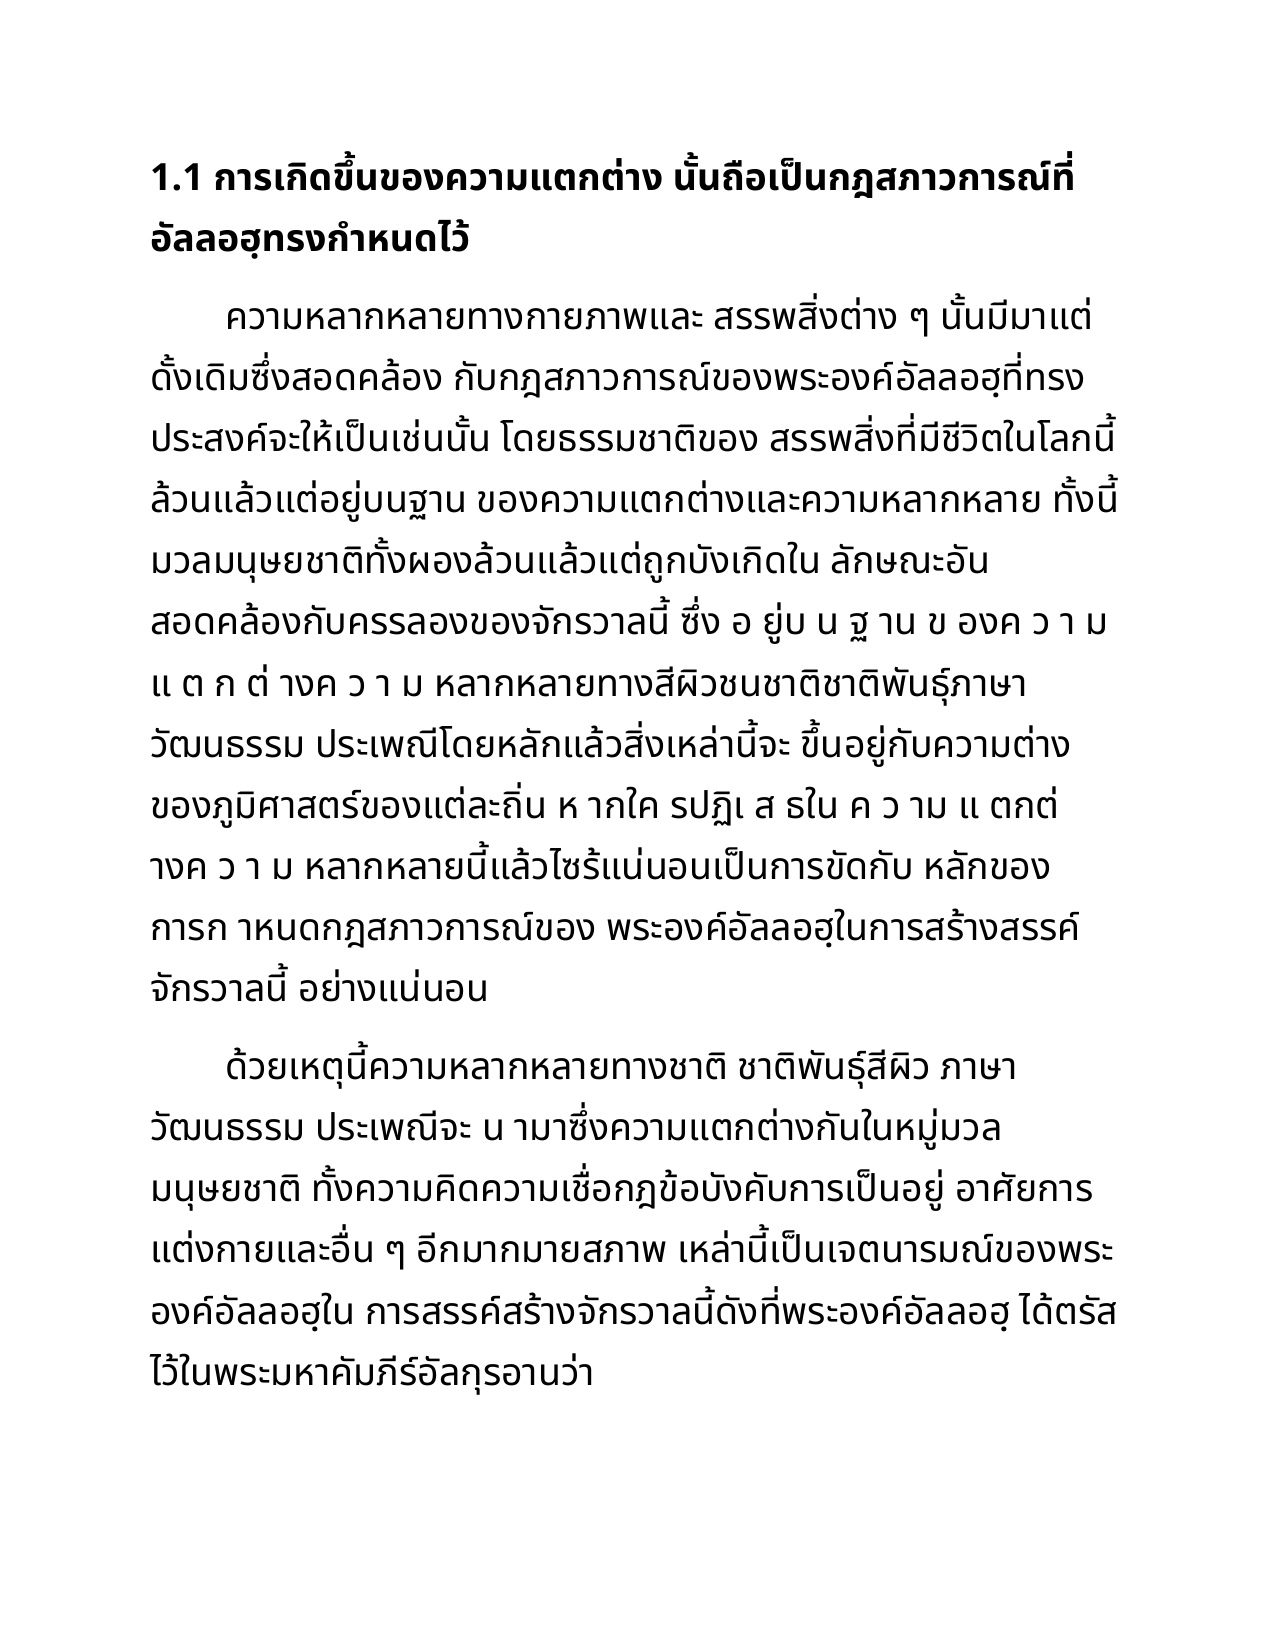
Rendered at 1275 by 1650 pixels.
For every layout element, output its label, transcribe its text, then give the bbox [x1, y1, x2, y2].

text ความหลากหลายทางกายภาพและ สรรพสิ่งต่าง ๆ นั้นมีมาแต่ดั้งเดิมซึ่งสอดคล้อง กับกฎสภาวการณ์ของพระองค์อัลลอฮฺที่ทรง ประสงค์จะให้เป็นเช่นนั้น โดยธรรมชาติของ สรรพสิ่งที่มีชีวิตในโลกนี้ล้วนแล้วแต่อยู่บนฐาน ของความแตกต่างและความหลากหลาย ทั้งนี้ มวลมนุษยชาติทั้งผองล้วนแล้วแต่ถูกบังเกิดใน ลักษณะอันสอดคล้องกับครรลองของจักรวาลนี้ ซึ่ง อ ยู่บ น ฐ าน ข องค ว า ม แ ต ก ต่ างค ว า ม หลากหลายทางสีผิวชนชาติชาติพันธุ์ภาษา วัฒนธรรม ประเพณีโดยหลักแล้วสิ่งเหล่านี้จะ ขึ้นอยู่กับความต่างของภูมิศาสตร์ของแต่ละถิ่น ห ากใค รปฏิเ ส ธใน ค ว าม แ ตกต่ างค ว า ม หลากหลายนี้แล้วไซร้แน่นอนเป็นการขัดกับ หลักของการก าหนดกฎสภาวการณ์ของ พระองค์อัลลอฮฺในการสร้างสรรค์จักรวาลนี้ อย่างแน่นอน [150, 289, 1125, 1018]
text 1.1 การเกิดขึ้นของความแตกต่าง นั้นถือเป็นกฎสภาวการณ์ที่อัลลอฮฺทรงกำหนดไว้ [150, 150, 1125, 268]
text ด้วยเหตุนี้ความหลากหลายทางชาติ ชาติพันธุ์สีผิว ภาษาวัฒนธรรม ประเพณีจะ น ามาซึ่งความแตกต่างกันในหมู่มวลมนุษยชาติ ทั้งความคิดความเชื่อกฎข้อบังคับการเป็นอยู่ อาศัยการแต่งกายและอื่น ๆ อีกมากมายสภาพ เหล่านี้เป็นเจตนารมณ์ของพระองค์อัลลอฮฺใน การสรรค์สร้างจักรวาลนี้ดังที่พระองค์อัลลอฮฺ ได้ตรัสไว้ในพระมหาคัมภีร์อัลกุรอานว่า [150, 1040, 1125, 1402]
